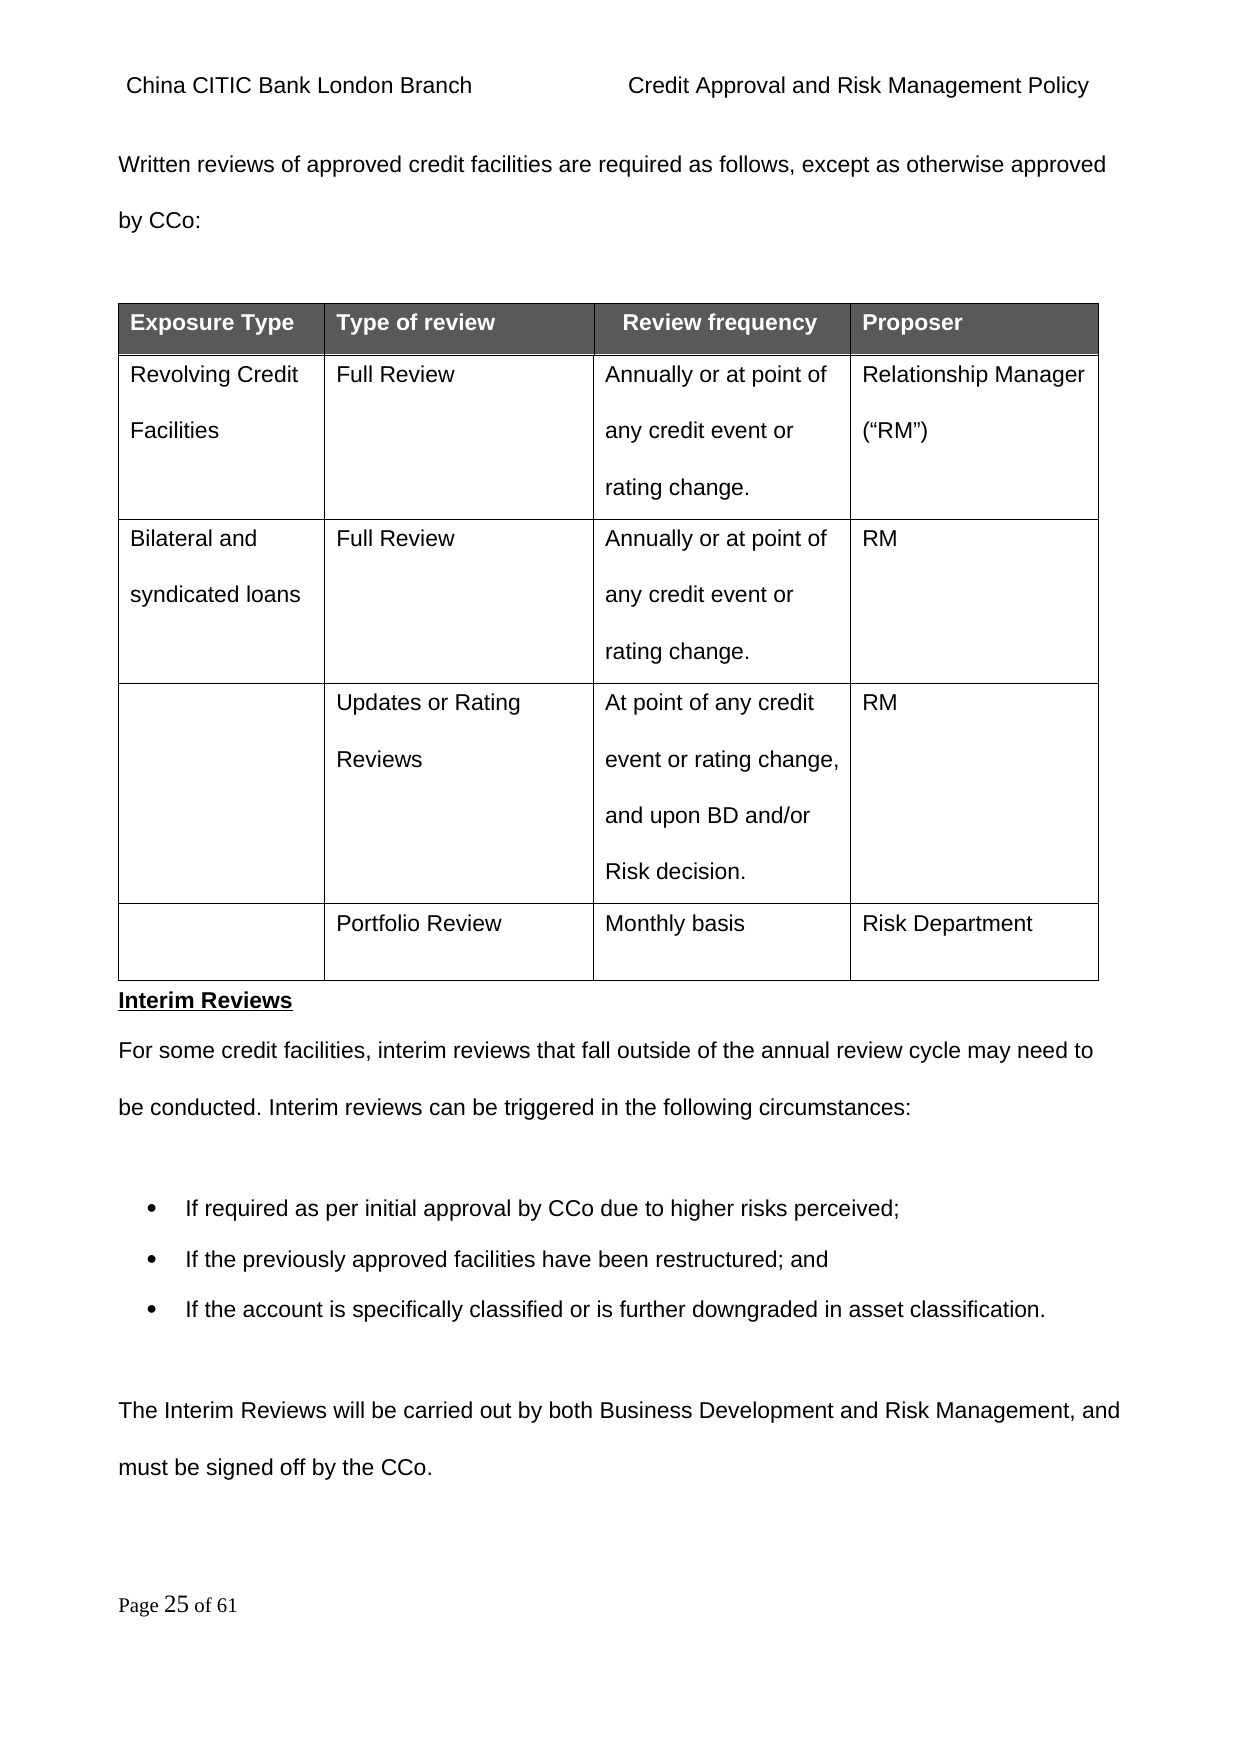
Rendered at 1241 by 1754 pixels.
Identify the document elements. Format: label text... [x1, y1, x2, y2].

table_cell RM [851, 520, 1098, 683]
text If the account is specifically classified or is further downgraded in asset classification. [148, 1291, 1122, 1328]
table_cell Annually or at point of any credit event or rating change. [594, 356, 850, 519]
table_cell RM [851, 684, 1098, 903]
text For some credit facilities, interim reviews that fall outside of the annual review cycle may need to be conducted. Interim reviews can be triggered in the following circumstances: [118, 1032, 1122, 1126]
table_cell Portfolio Review [325, 904, 593, 980]
table_cell At point of any credit event or rating change, and upon BD and/or Risk decision. [594, 684, 850, 903]
text The Interim Reviews will be carried out by both Business Development and Risk Management, and must be signed off by the CCo. [118, 1392, 1122, 1486]
table_cell Risk Department [851, 904, 1098, 980]
table_cell Full Review [325, 520, 593, 683]
table_header Review frequency [595, 304, 850, 354]
table_header Exposure Type [119, 304, 324, 354]
table_cell [119, 684, 324, 903]
text If required as per initial approval by CCo due to higher risks perceived; [148, 1189, 1122, 1227]
table_header Type of review [325, 304, 594, 354]
table_cell Updates or Rating Reviews [325, 684, 593, 903]
table_cell Full Review [325, 356, 593, 519]
table_cell Revolving Credit Facilities [119, 356, 324, 519]
table_cell Relationship Manager (“RM”) [851, 356, 1098, 519]
table_cell Bilateral and syndicated loans [119, 520, 324, 683]
table_header Proposer [851, 304, 1098, 354]
table_cell [119, 904, 324, 980]
text If the previously approved facilities have been restructured; and [148, 1240, 1122, 1277]
table_cell Monthly basis [594, 904, 850, 980]
text Interim Reviews [118, 981, 1122, 1019]
text Written reviews of approved credit facilities are required as follows, except as otherwise approved by CCo: [118, 145, 1122, 239]
table_cell Annually or at point of any credit event or rating change. [594, 520, 850, 683]
